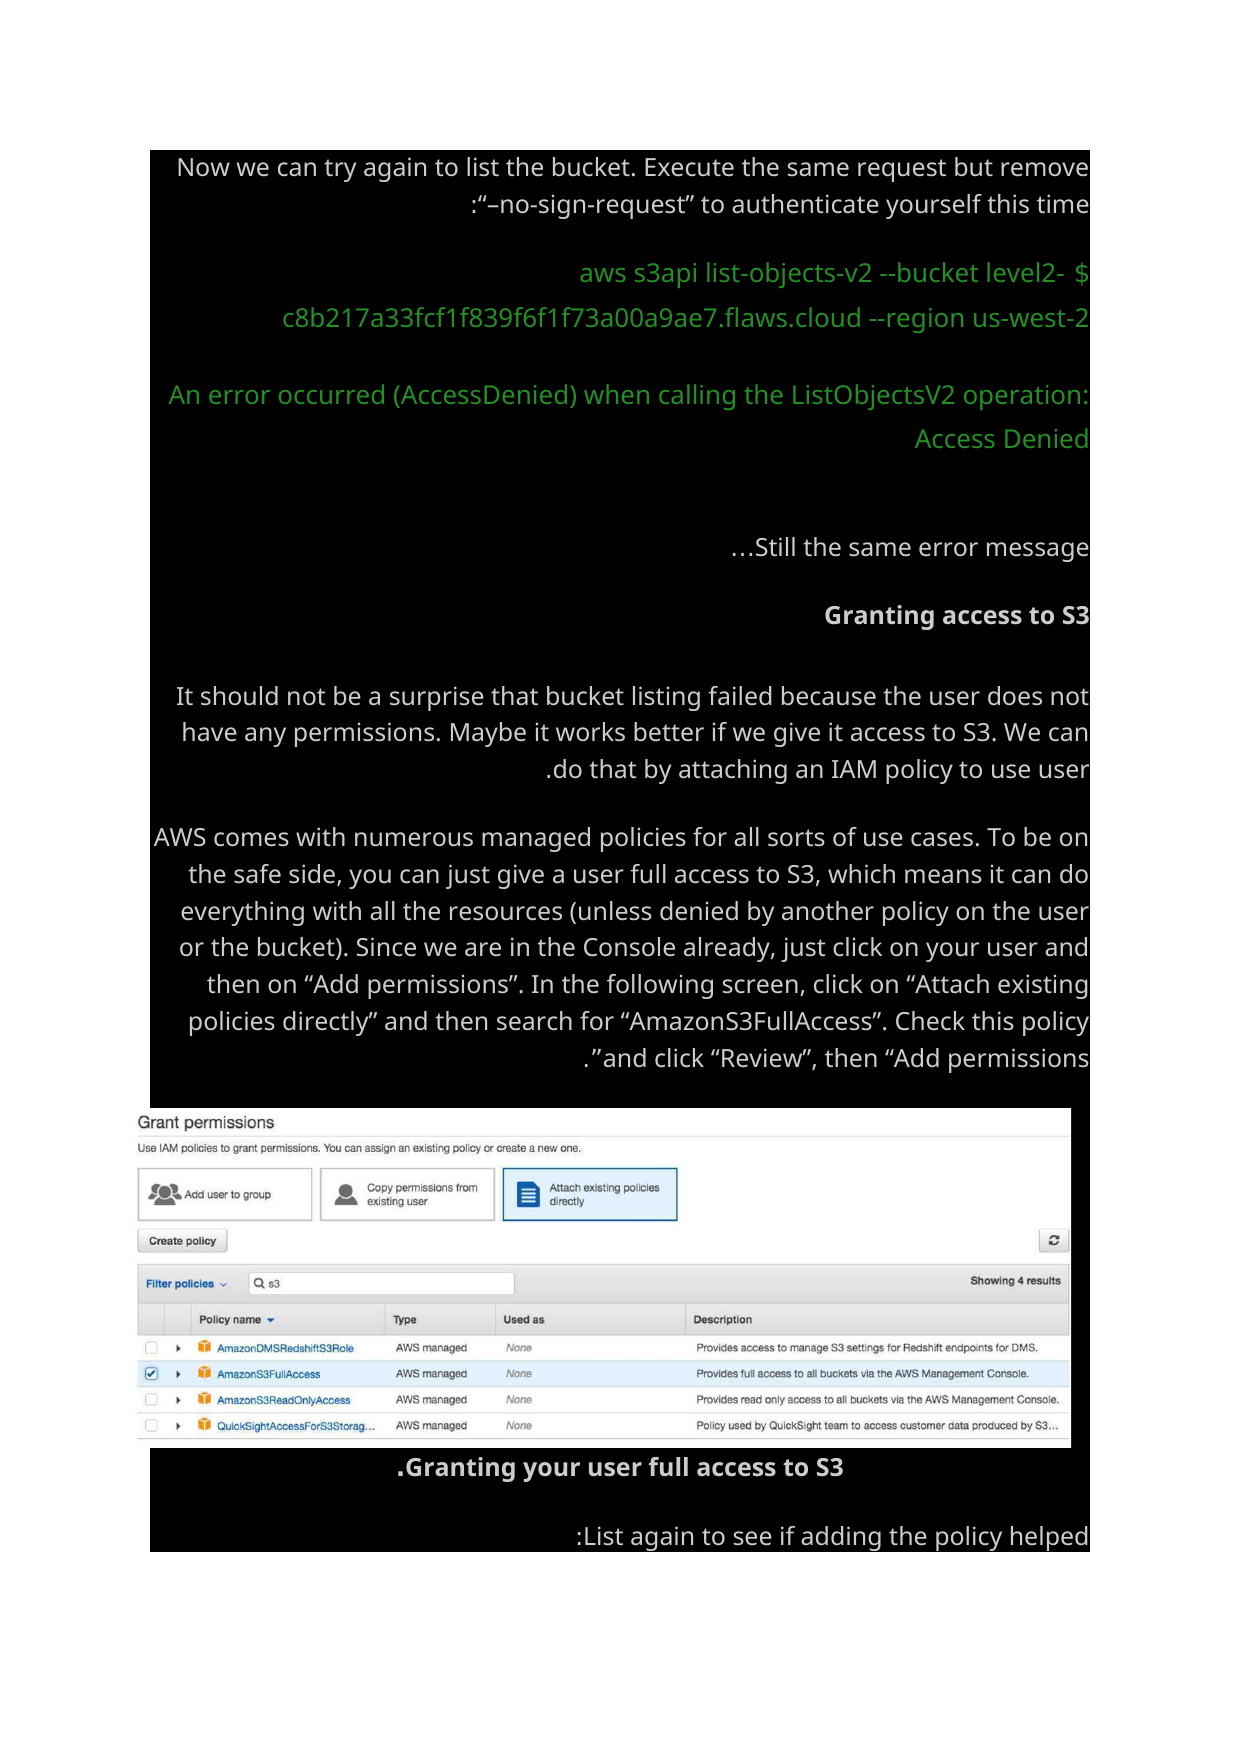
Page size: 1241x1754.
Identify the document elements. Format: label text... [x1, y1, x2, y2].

text Still the same error message… [150, 529, 1090, 564]
text $ aws s3api list-objects-v2 --bucket level2-c8b217a33fcf1f839f6f1f73a00a9ae7.flaws.cloud --region us-west-2 An error occurred (AccessDenied) when calling the ListObjectsV2 operation: Access Denied [150, 255, 1090, 491]
text AWS comes with numerous managed policies for all sorts of use cases. To be on the safe side, you can just give a user full access to S3, which means it can do everything with all the resources (unless denied by another policy on the user or the bucket). Since we are in the Console already, just click on your user and then on “Add permissions”. In the following screen, click on “Attach existing policies directly” and then search for “AmazonS3FullAccess”. Check this policy and click “Review”, then “Add permissions”. [150, 820, 1090, 1074]
subtitle Granting access to S3 [150, 598, 1090, 632]
text Granting your user full access to S3. [150, 1108, 1090, 1484]
text List again to see if adding the policy helped: [150, 1518, 1090, 1552]
text Now we can try again to list the bucket. Execute the same request but remove “–no-sign-request” to authenticate yourself this time: [150, 150, 1090, 221]
text It should not be a surprise that bucket listing failed because the user does not have any permissions. Maybe it works better if we give it access to S3. We can do that by attaching an IAM policy to use user. [150, 678, 1090, 786]
